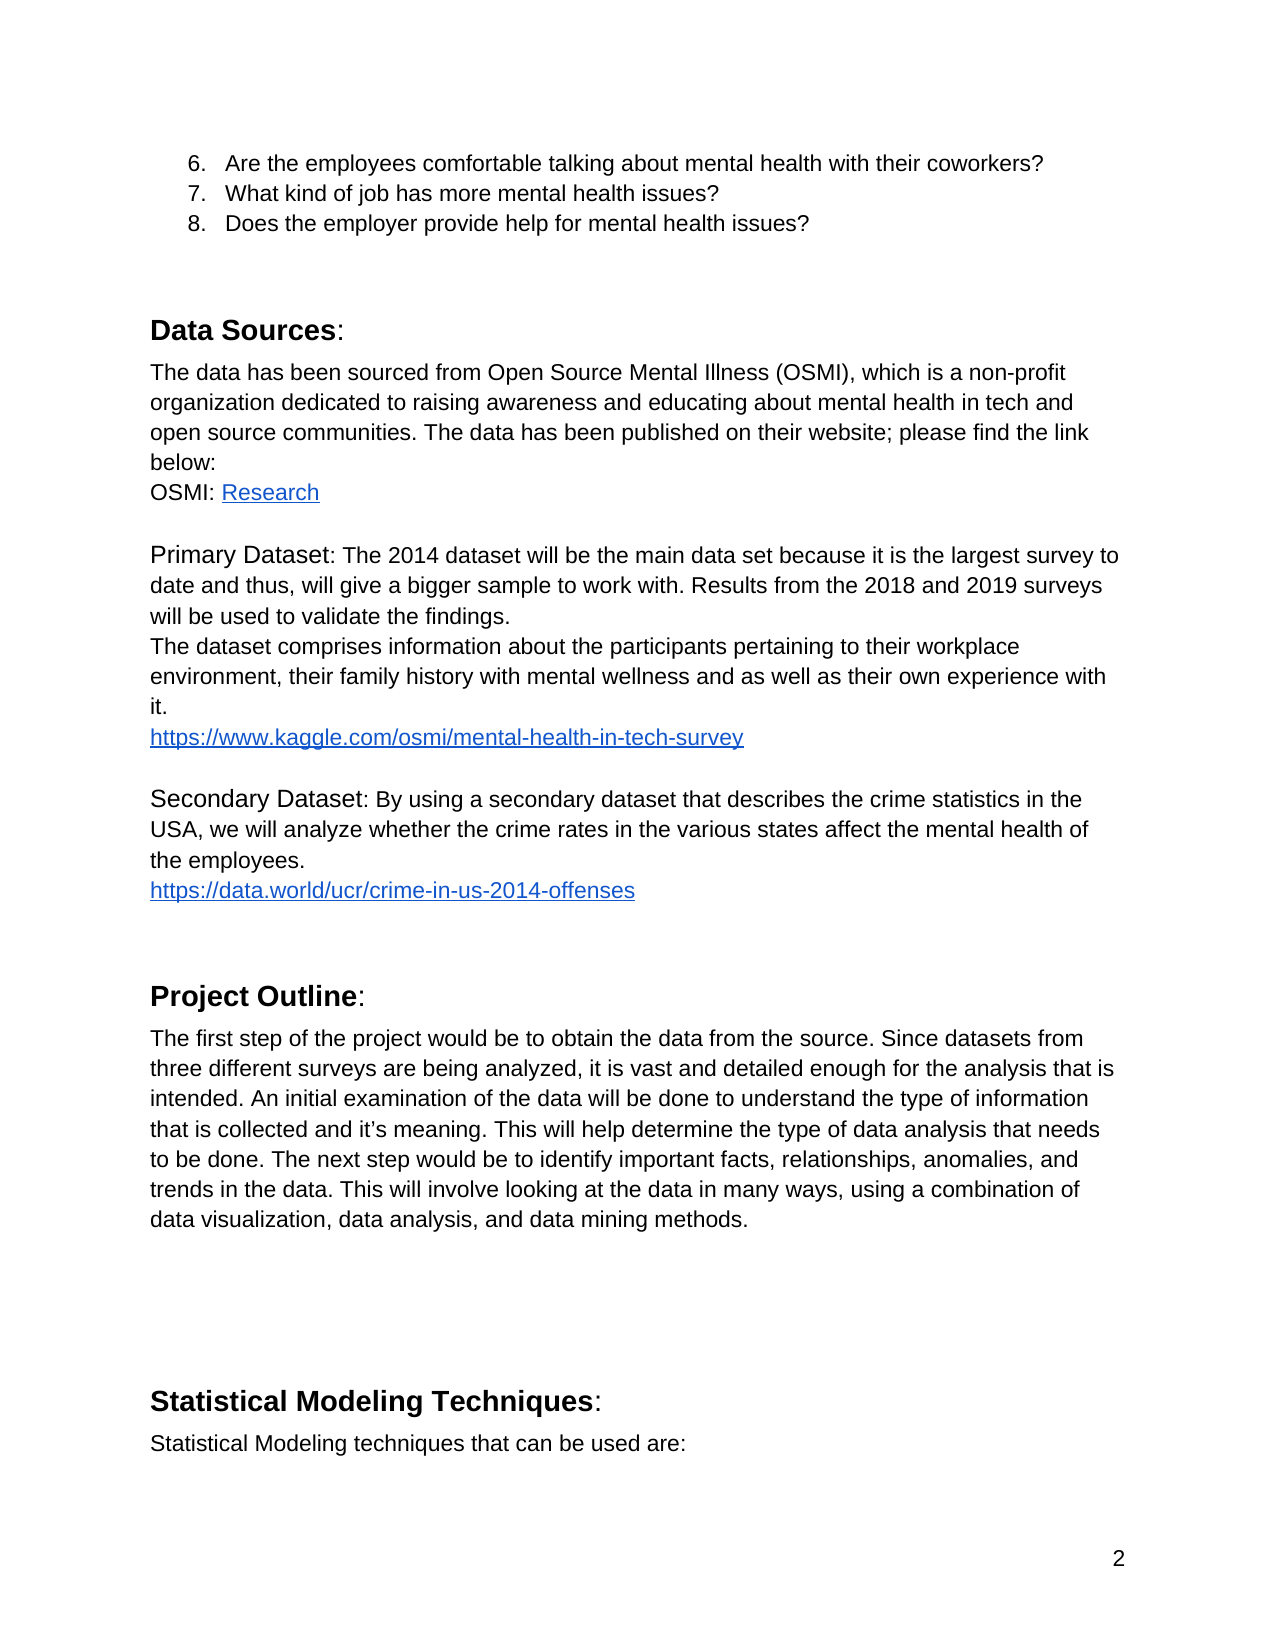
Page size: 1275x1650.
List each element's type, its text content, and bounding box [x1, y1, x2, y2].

text Primary Dataset: The 2014 dataset will be the main data set because it is the largest survey to date and thus, will give a bigger sample to work with. Results from the 2018 and 2019 surveys will be used to validate the findings. [150, 540, 1125, 629]
subtitle Project Outline: [150, 979, 1125, 1012]
text Statistical Modeling techniques that can be used are: [150, 1429, 1125, 1456]
text The dataset comprises information about the participants pertaining to their workplace environment, their family history with mental wellness and as well as their own experience with it. [150, 633, 1125, 719]
text OSMI: Research [150, 479, 1125, 506]
text https://www.kaggle.com/osmi/mental-health-in-tech-survey [150, 723, 1125, 750]
list What kind of job has more mental health issues? [187, 180, 1125, 207]
list Does the employer provide help for mental health issues? [187, 210, 1125, 237]
subtitle Data Sources: [150, 312, 1125, 346]
text The first step of the project would be to obtain the data from the source. Since datasets from three different surveys are being analyzed, it is vast and detailed enough for the analysis that is intended. An initial examination of the data will be done to understand the type of information that is collected and it’s meaning. This will help determine the type of data analysis that needs to be done. The next step would be to identify important facts, relationships, anomalies, and trends in the data. This will involve looking at the data in many ways, using a combination of data visualization, data analysis, and data mining methods. [150, 1025, 1125, 1233]
text Secondary Dataset: By using a secondary dataset that describes the crime statistics in the USA, we will analyze whether the crime rates in the various states affect the mental health of the employees. [150, 784, 1125, 873]
text The data has been sourced from Open Source Mental Illness (OSMI), which is a non-profit organization dedicated to raising awareness and educating about mental health in tech and open source communities. The data has been published on their website; please find the link below: [150, 358, 1125, 476]
list Are the employees comfortable talking about mental health with their coworkers? [187, 150, 1125, 176]
subtitle Statistical Modeling Techniques: [150, 1383, 1125, 1417]
text https://data.world/ucr/crime-in-us-2014-offenses [150, 877, 1125, 903]
